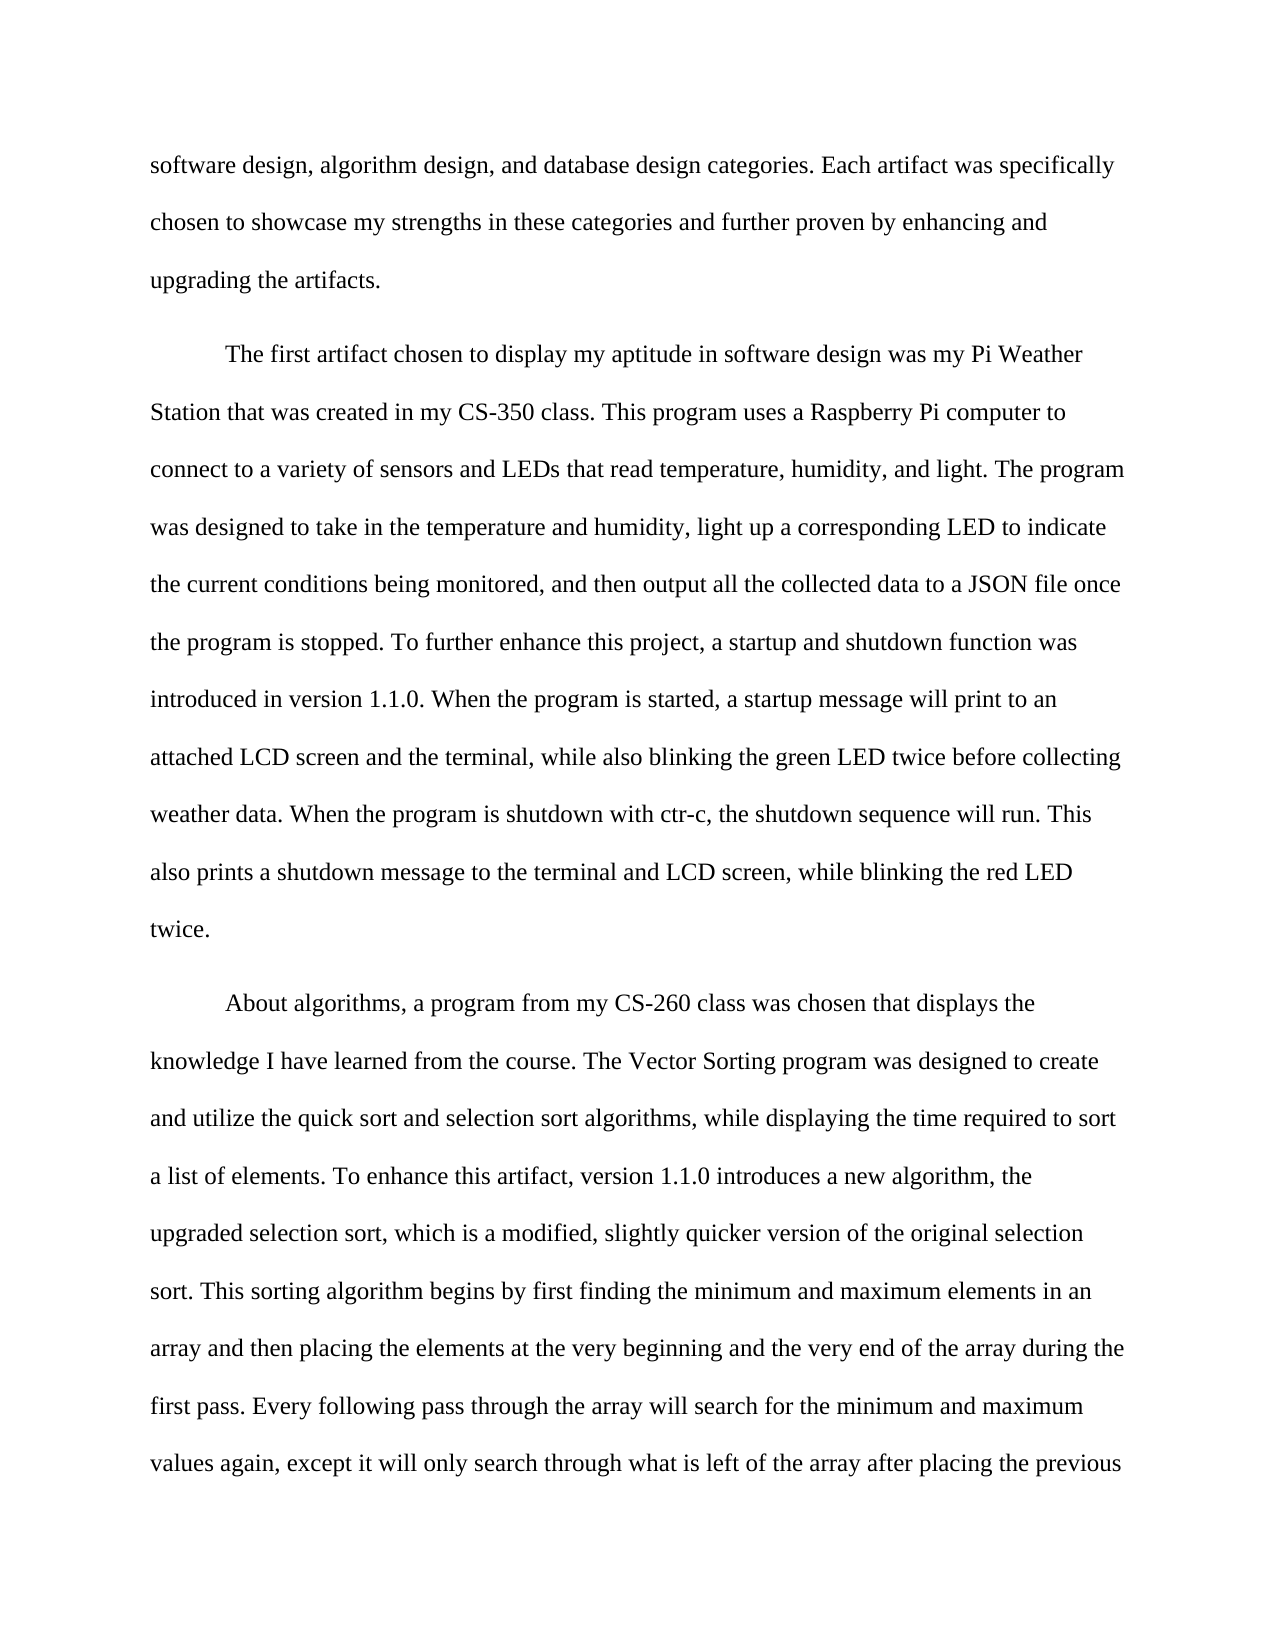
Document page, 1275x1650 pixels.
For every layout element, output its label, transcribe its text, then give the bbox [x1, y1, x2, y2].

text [150, 150, 1125, 294]
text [150, 988, 1125, 1477]
text The first artifact chosen to display my aptitude in software design was my Pi Weather Station that was created in my CS-350 class. This program uses a Raspberry Pi computer to connect to a variety of sensors and LEDs that read temperature, humidity, and light. The program was designed to take in the temperature and humidity, light up a corresponding LED to indicate the current conditions being monitored, and then output all the collected data to a JSON file once the program is stopped. To further enhance this project, a startup and shutdown function was introduced in version 1.1.0. When the program is started, a startup message will print to an attached LCD screen and the terminal, while also blinking the green LED twice before collecting weather data. When the program is shutdown with ctr-c, the shutdown sequence will run. This also prints a shutdown message to the terminal and LCD screen, while blinking the red LED twice. [150, 339, 1125, 943]
